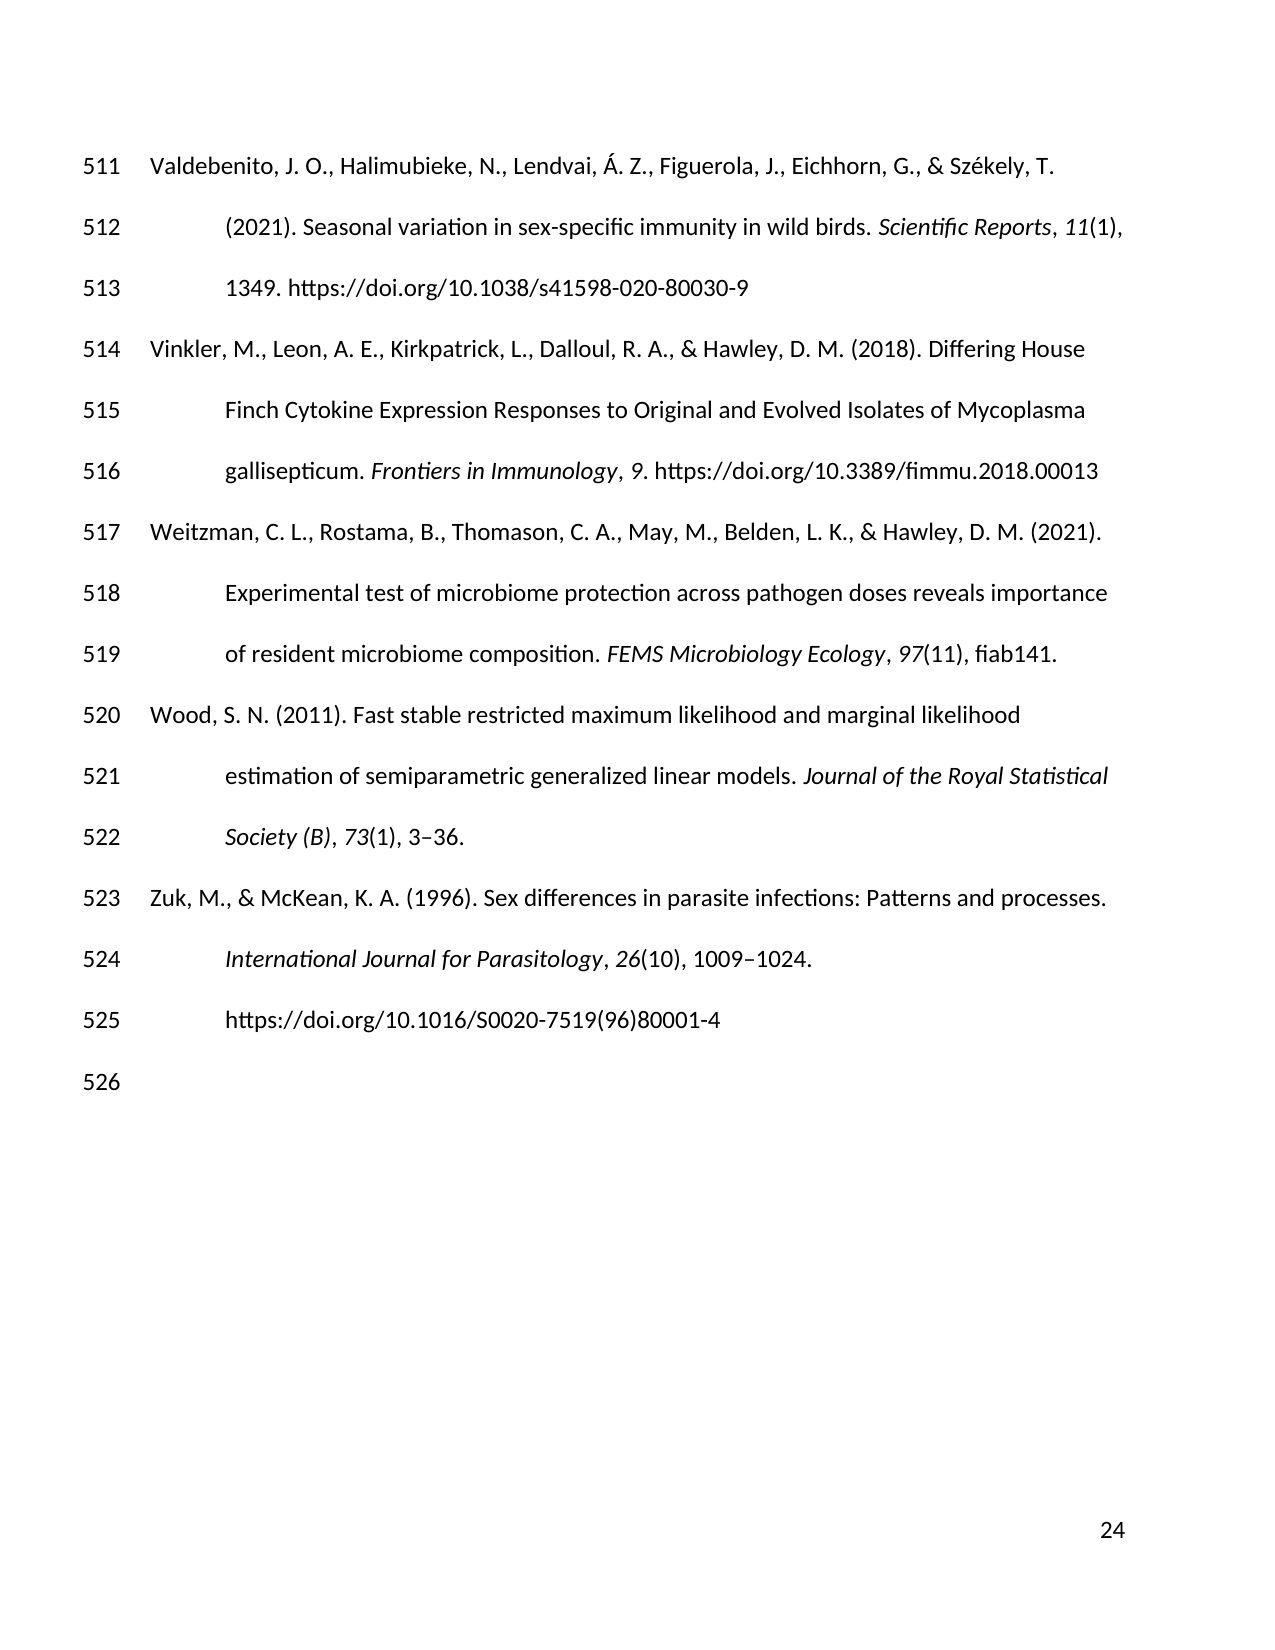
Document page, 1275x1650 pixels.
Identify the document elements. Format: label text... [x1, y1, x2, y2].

text Zuk, M., & McKean, K. A. (1996). Sex differences in parasite infections: Patterns and processes. International Journal for Parasitology, 26(10), 1009–1024. https://doi.org/10.1016/S0020-7519(96)80001-4 [150, 882, 1125, 1035]
text Wood, S. N. (2011). Fast stable restricted maximum likelihood and marginal likelihood estimation of semiparametric generalized linear models. Journal of the Royal Statistical Society (B), 73(1), 3–36. [150, 699, 1125, 852]
text Vinkler, M., Leon, A. E., Kirkpatrick, L., Dalloul, R. A., & Hawley, D. M. (2018). Differing House Finch Cytokine Expression Responses to Original and Evolved Isolates of Mycoplasma gallisepticum. Frontiers in Immunology, 9. https://doi.org/10.3389/fimmu.2018.00013 [150, 333, 1125, 486]
text Valdebenito, J. O., Halimubieke, N., Lendvai, Á. Z., Figuerola, J., Eichhorn, G., & Székely, T. (2021). Seasonal variation in sex-specific immunity in wild birds. Scientific Reports, 11(1), 1349. https://doi.org/10.1038/s41598-020-80030-9 [150, 150, 1125, 303]
text Weitzman, C. L., Rostama, B., Thomason, C. A., May, M., Belden, L. K., & Hawley, D. M. (2021). Experimental test of microbiome protection across pathogen doses reveals importance of resident microbiome composition. FEMS Microbiology Ecology, 97(11), fiab141. [150, 516, 1125, 669]
